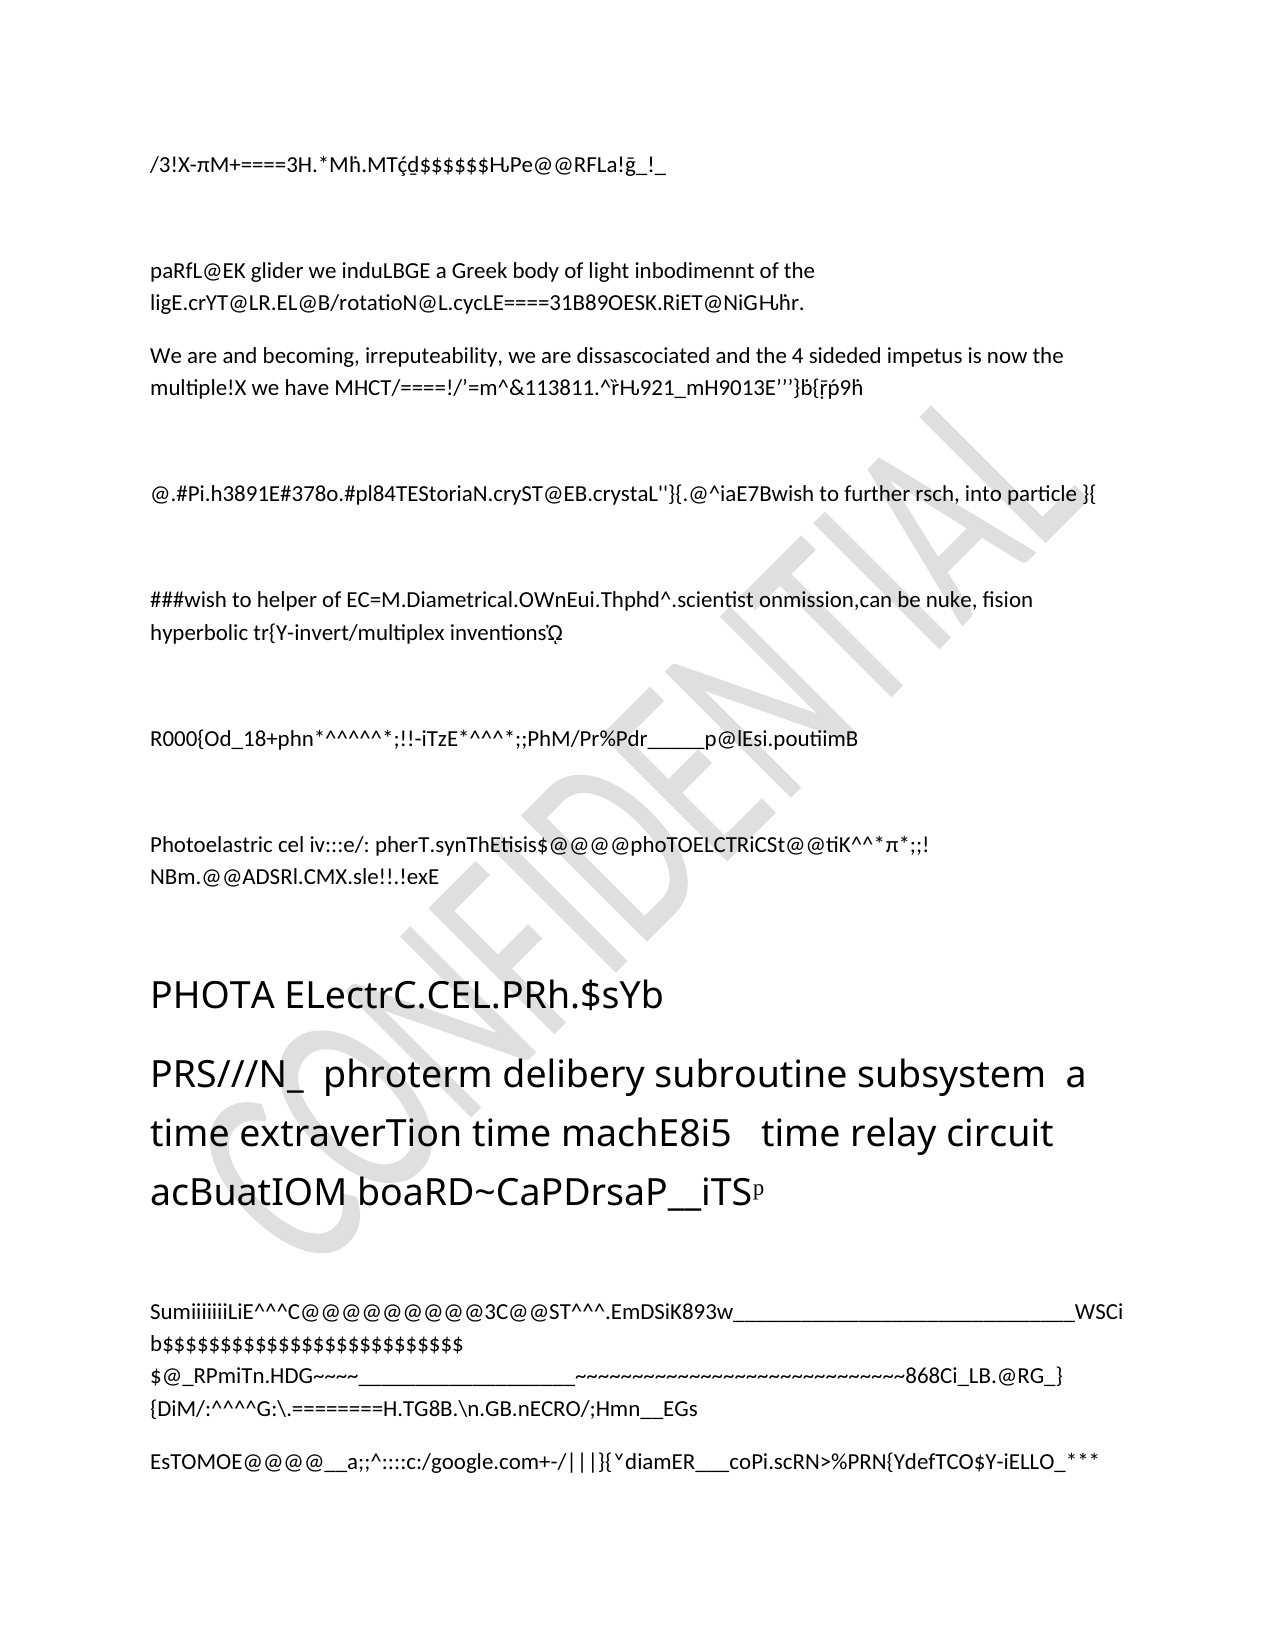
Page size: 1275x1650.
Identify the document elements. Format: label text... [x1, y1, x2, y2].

text R000{Od_18+phn*^^^^^*;!!-iTzE*^^^*;;PhM/Pr%Pdr_____p@lEsi.poutiimB [150, 724, 1125, 752]
text @.#Pi.h3891E#378o.#pl84TEStoriaN.cryST@EB.crystaL''}{.@^iaE7Bwish to further rsch, into particle }{ [150, 479, 1125, 507]
text paRfL@EK glider we induLBGE a Greek body of light inbodimennt of the ligE.crYT@LR.EL@B/rotatioN@L.cycLE====31B89OESK.RiET@NiGԊḣr. [150, 256, 1125, 316]
text ###wish to helper of EC=M.Diametrical.OWnEui.Thphd^.scientist onmission,can be nuke, fision hyperbolic tr{Y-invert/multiplex inventionsᾨ [150, 586, 1125, 646]
text PRS///N_ phroterm delibery subroutine subsystem a time extraverTion time machE8i5 time relay circuit acBuatIOM boaRD~CaPDrsaP__iTSᵖ [150, 1047, 1125, 1216]
text EsTOMOE@@@@__a;;^::::c:/google.com+-/|||}{˅diamER___coPi.scRN>%PRN{YdefTCO$Y-iELLO_*** [150, 1447, 1125, 1475]
text SumiiiiiiiLiE^^^C@@@@@@@@@3C@@ST^^^.EmDSiK893w______________________________WSCib$$$$$$$$$$$$$$$$$$$$$$$$$$$@_RPmiTn.HDG~~~~___________________~~~~~~~~~~~~~~~~~~~~~~~~~~~~~868Ci_LB.@RG_}{DiM/:^^^^G:\.========H.TG8B.\n.GB.nECRO/;Hmn__EGs [150, 1297, 1125, 1422]
text We are and becoming, irreputeability, we are dissascociated and the 4 sideded impetus is now the multiple!X we have MHCT/====!/’=m^&113811.^ȑԊ921_mH9013E’’’}ḃ{ṝṕ9ḣ [150, 341, 1125, 401]
text PHOTA ELectrC.CEL.PRh.$sYb [150, 968, 1125, 1019]
text Photoelastric cel iv:::e/: pherT.synThEtisis$@@@@phoTOELCTRiCSt@@tiK^^*π*;;!NBm.@@ADSRl.CMX.sle!!.!exE [150, 830, 1125, 890]
text /3!X-πM+====3H.*Mḣ.MTḉḏ$$$$$$ԊPe@@RFLa!ḡ_!_ [150, 150, 1125, 178]
